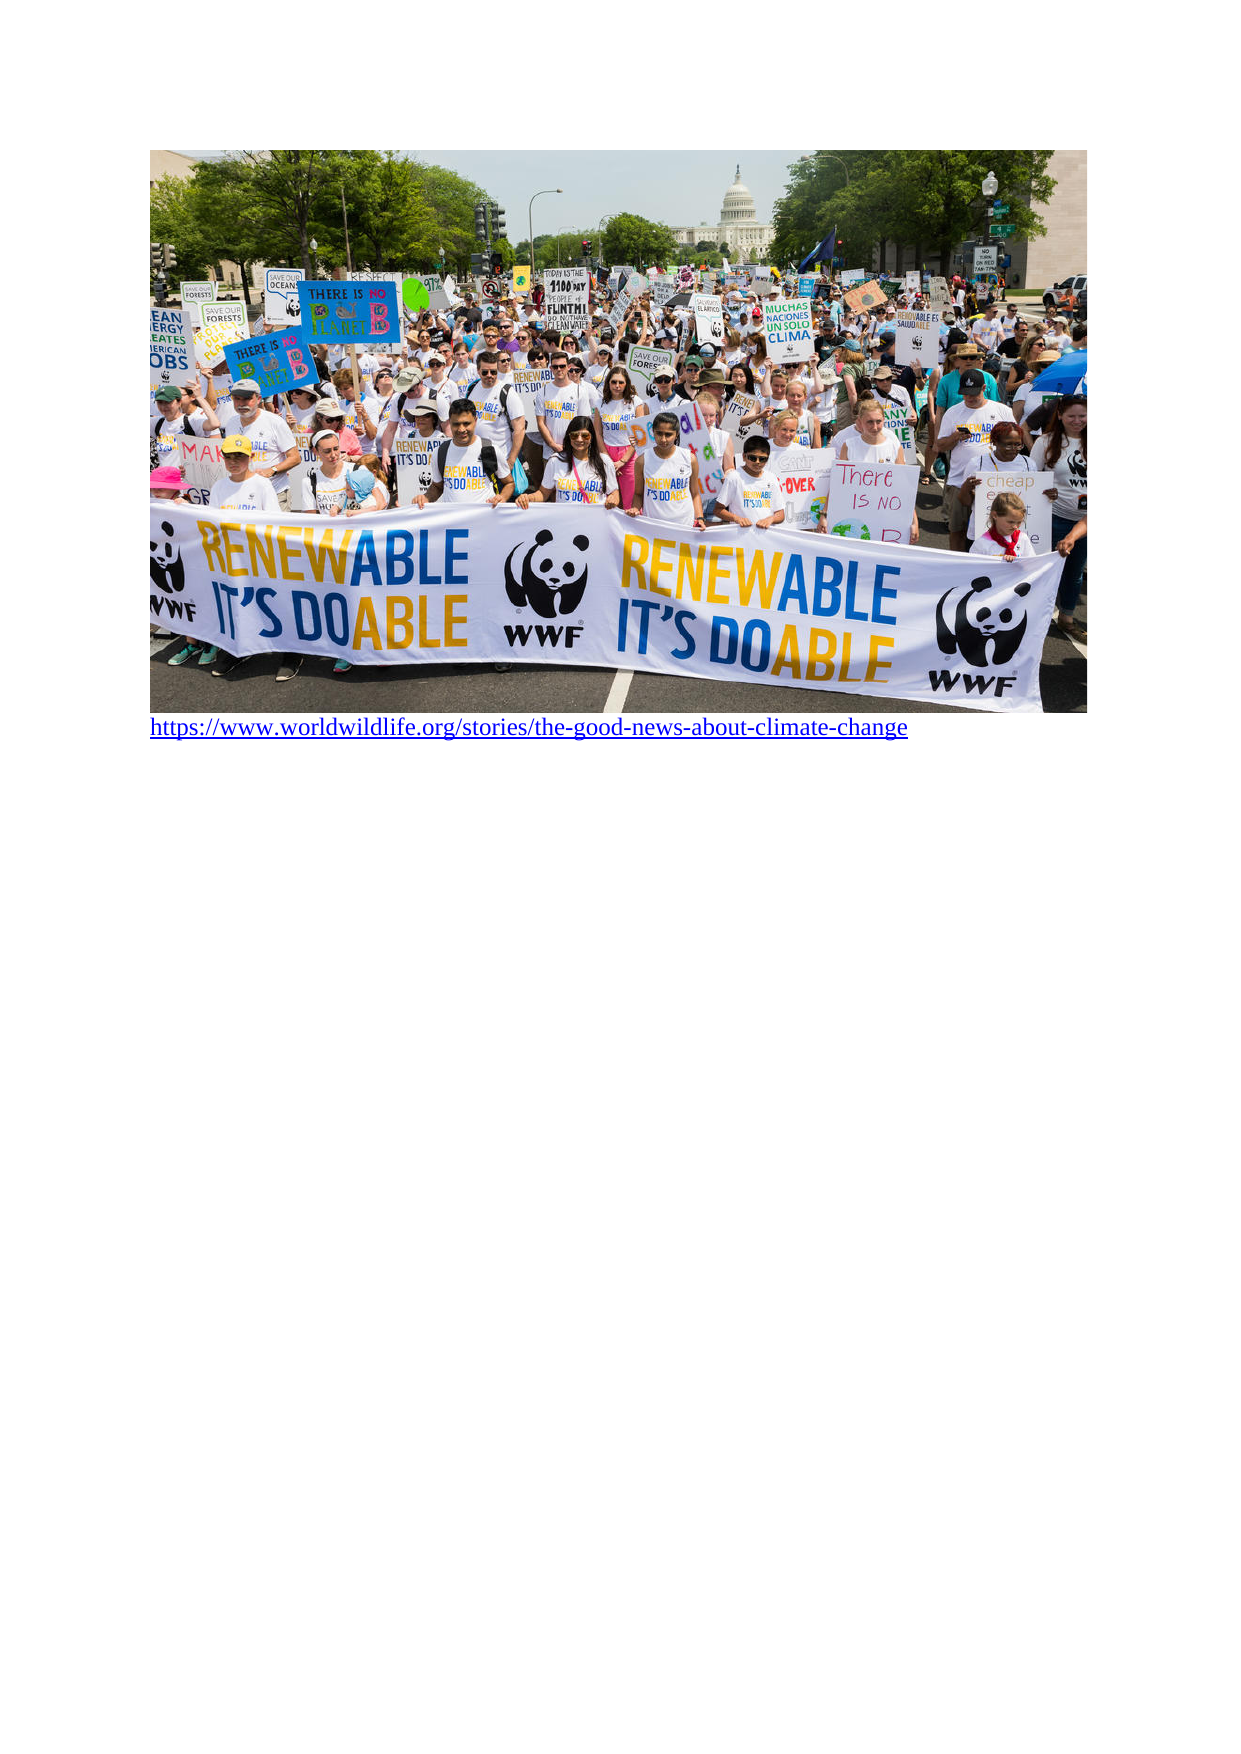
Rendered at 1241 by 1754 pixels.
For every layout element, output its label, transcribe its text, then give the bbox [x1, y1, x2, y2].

text https://www.worldwildlife.org/stories/the-good-news-about-climate-change [150, 712, 1090, 741]
picture [150, 150, 1088, 713]
